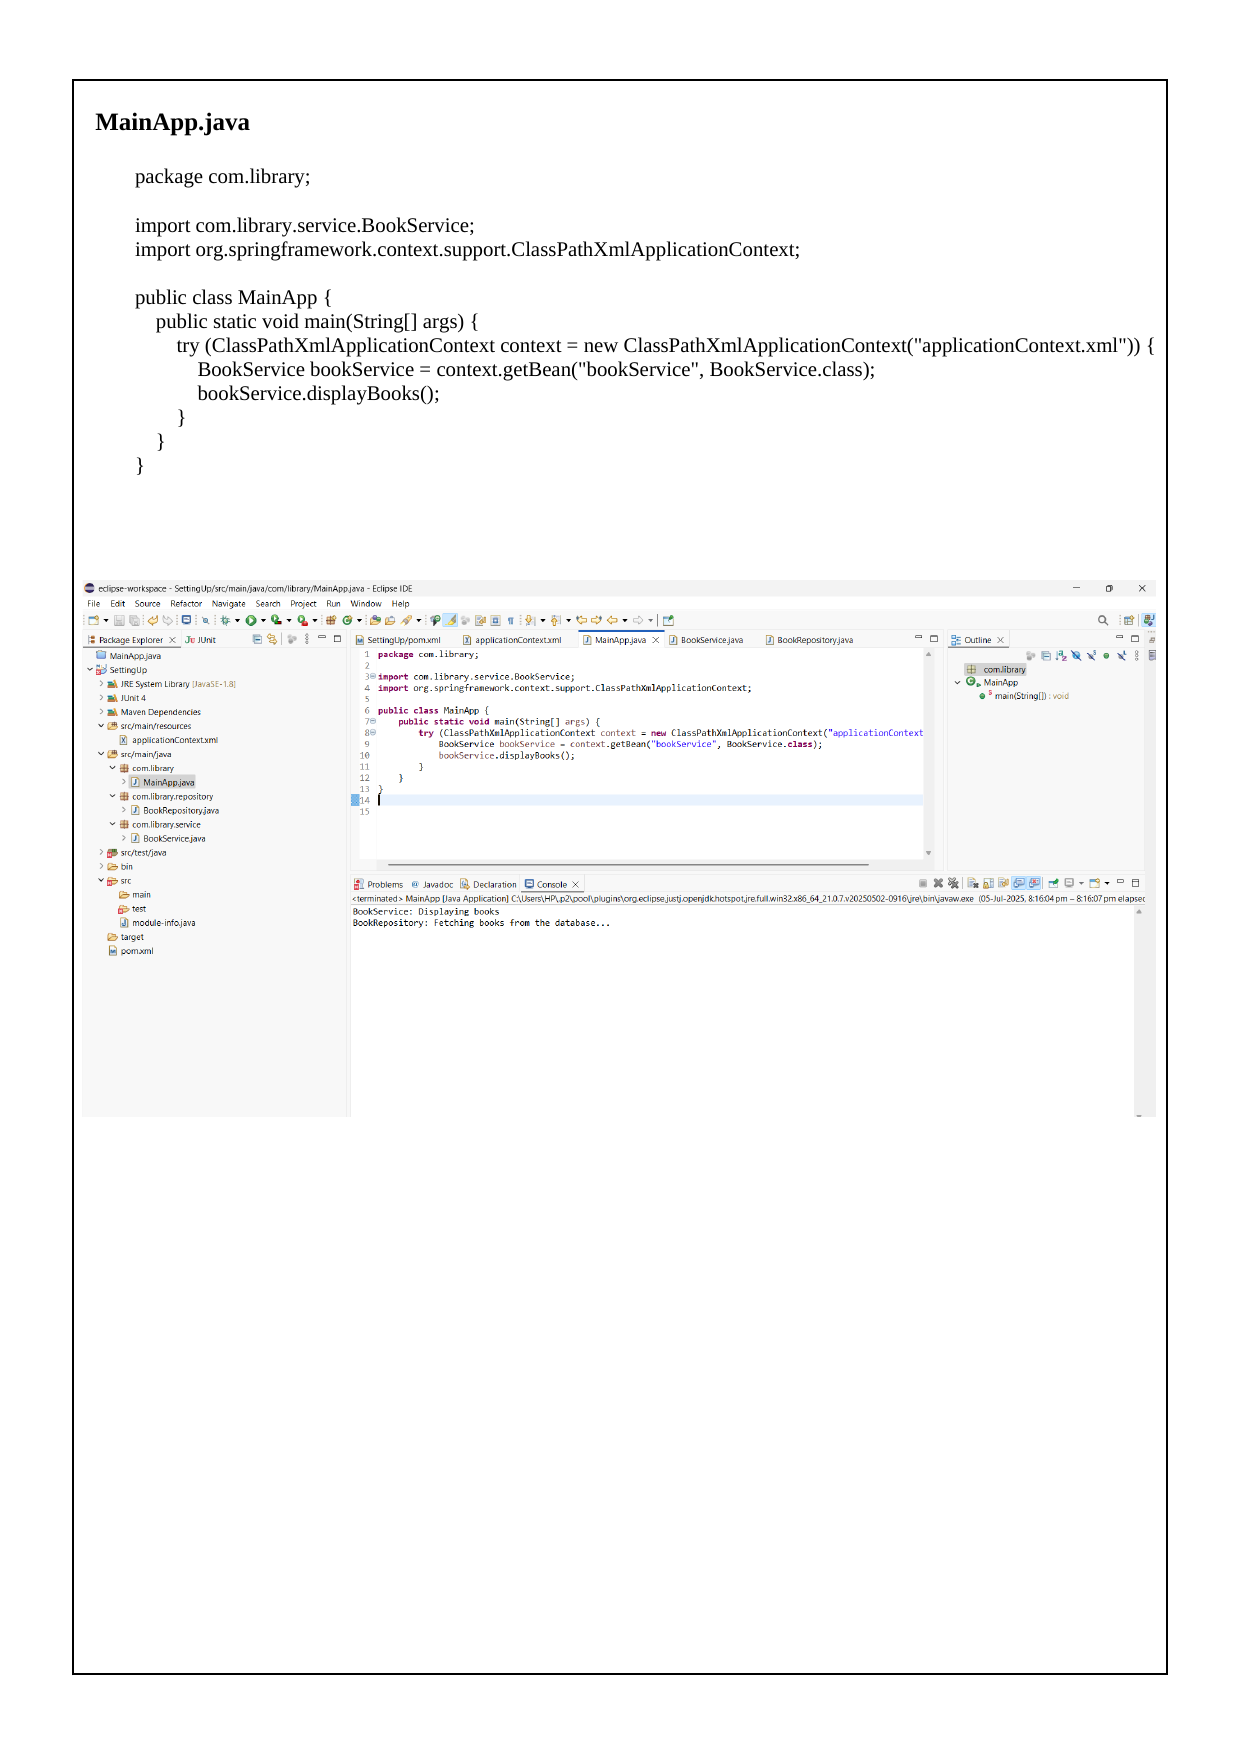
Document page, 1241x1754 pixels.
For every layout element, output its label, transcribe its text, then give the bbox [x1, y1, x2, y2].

text MainApp.java [83, 107, 1157, 136]
text import com.library.service.BookService; [124, 212, 1157, 237]
text try (ClassPathXmlApplicationContext context = new ClassPathXmlApplicationContext("applicationContext.xml")) { [124, 333, 1157, 357]
text bookService.displayBooks(); [124, 381, 1157, 405]
text } [124, 405, 1157, 429]
text package com.library; [124, 164, 1157, 188]
text BookService bookService = context.getBean("bookService", BookService.class); [124, 357, 1157, 381]
text } [124, 429, 1157, 453]
text public static void main(String[] args) { [124, 309, 1157, 333]
text import org.springframework.context.support.ClassPathXmlApplicationContext; [124, 237, 1157, 261]
picture [82, 580, 1156, 1117]
text } [124, 453, 1157, 477]
text public class MainApp { [124, 285, 1157, 309]
